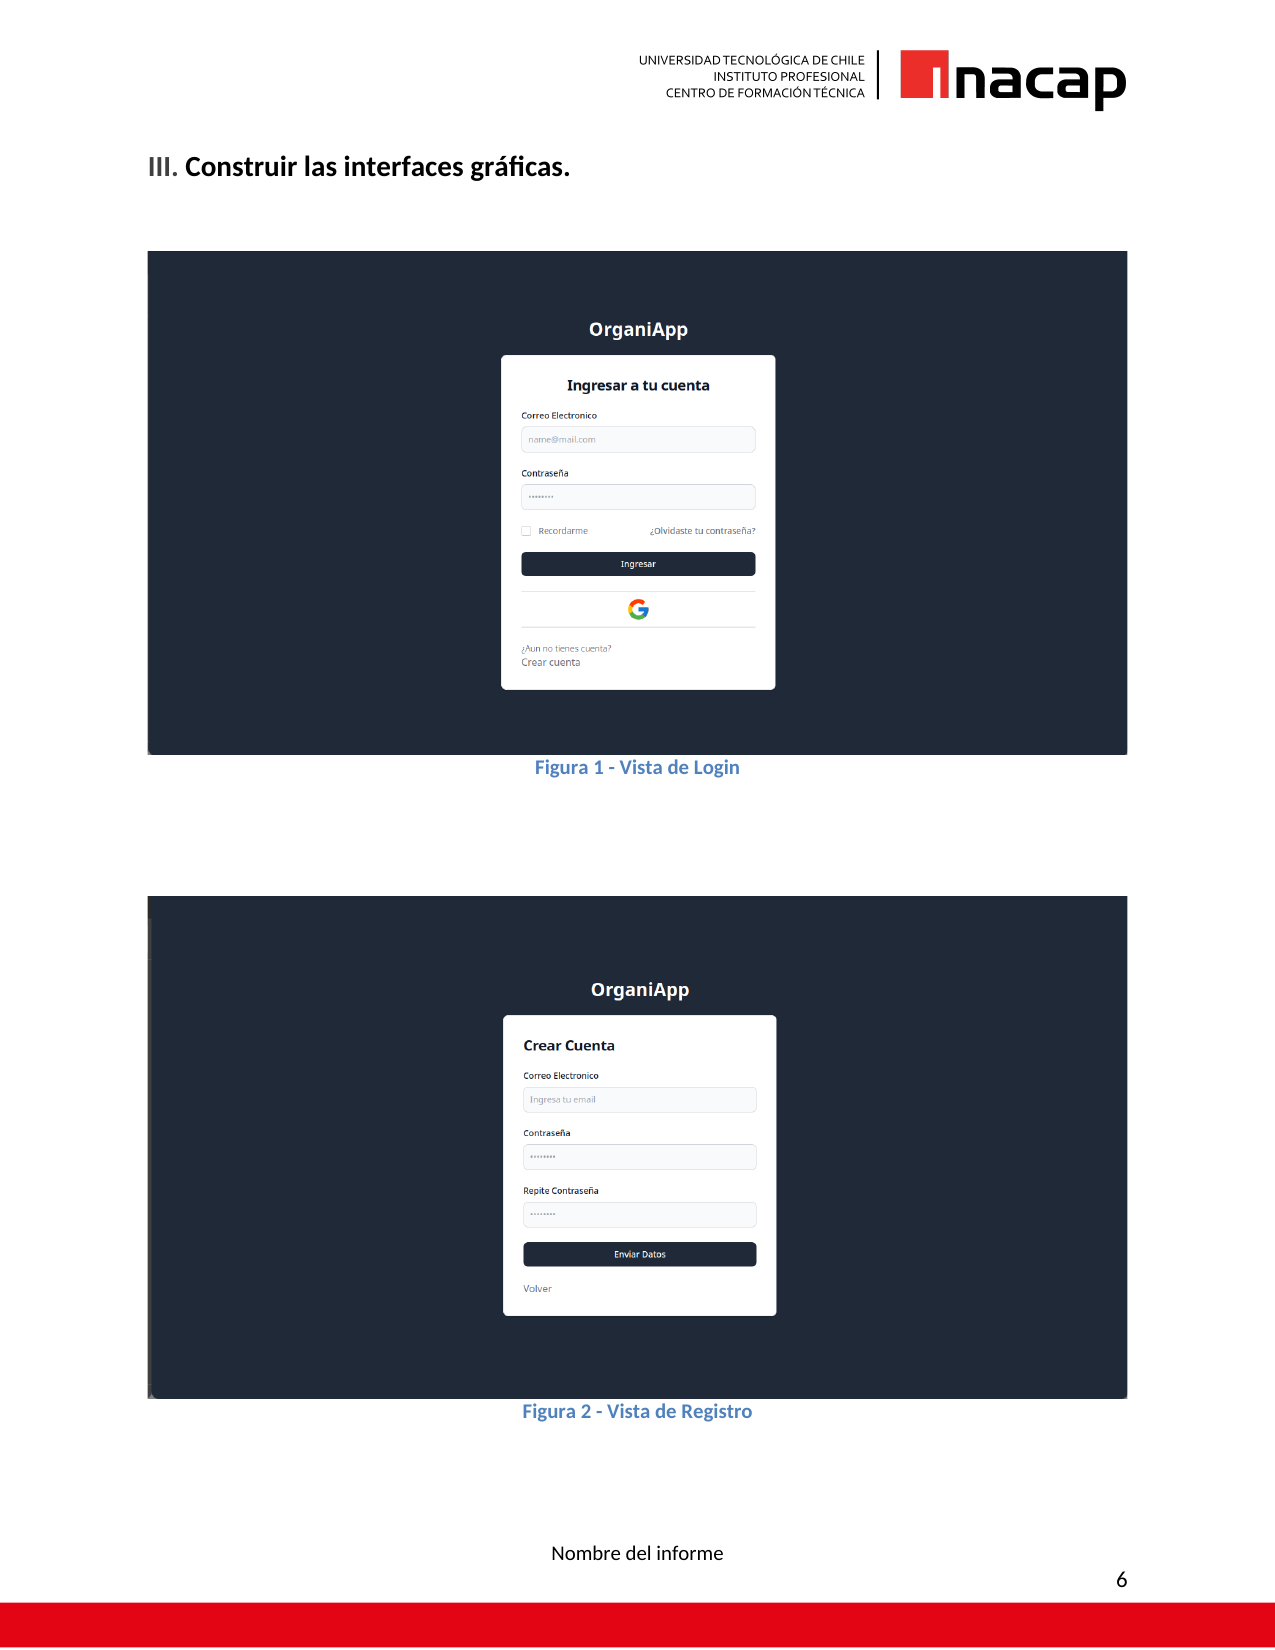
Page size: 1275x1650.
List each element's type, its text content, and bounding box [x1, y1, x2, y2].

text Figura 2 - Vista de Registro [148, 1399, 1127, 1424]
text Figura 1 - Vista de Login [148, 755, 1127, 780]
text Construir las interfaces gráficas. [148, 148, 1127, 183]
picture [147, 251, 1128, 755]
picture [147, 896, 1128, 1399]
picture [636, 46, 1128, 112]
